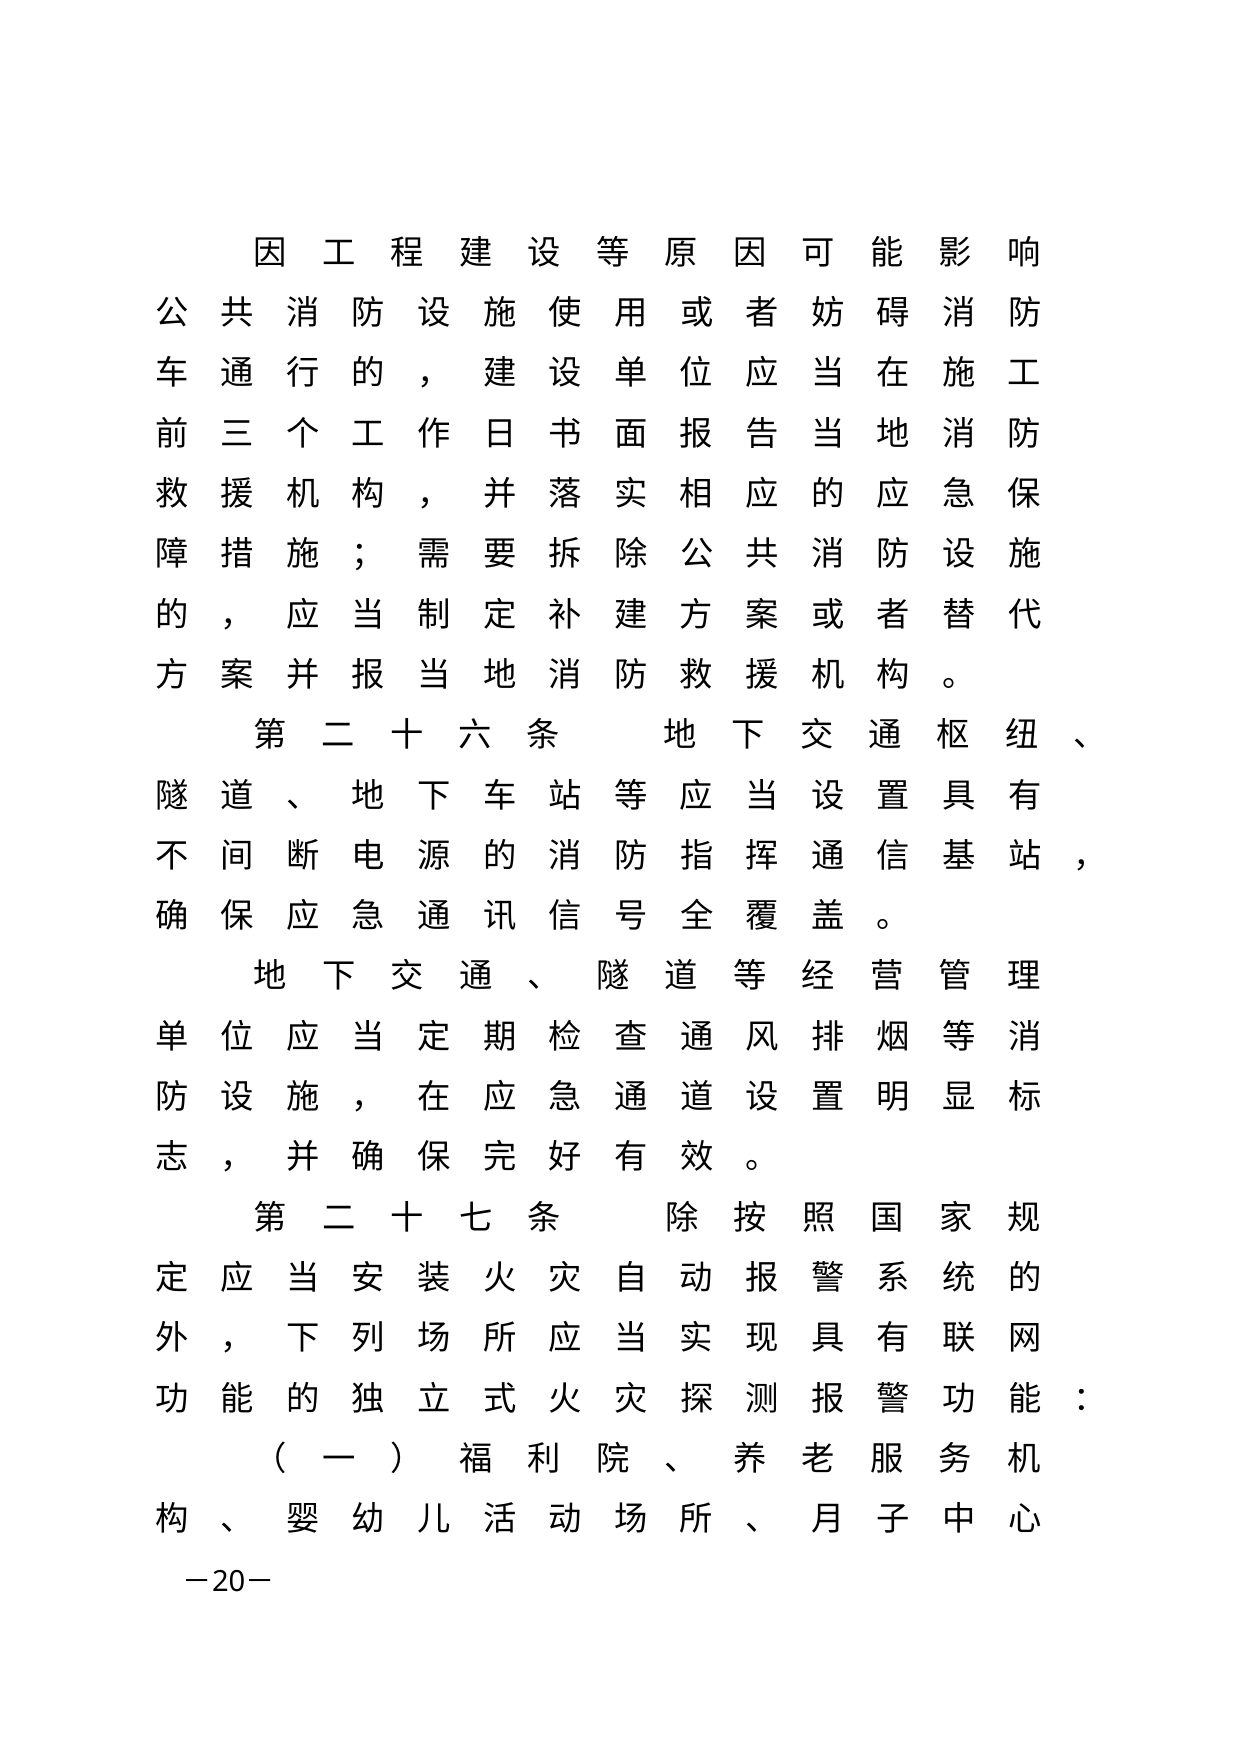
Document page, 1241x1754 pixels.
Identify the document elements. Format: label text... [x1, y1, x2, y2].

text （一）福利院、养老服务机构、婴幼儿活动场所、月子中心以及未成年人校外培训、托管机构等经营服务场所； [155, 1426, 1073, 1546]
text 第二十七条 除按照国家规定应当安装火灾自动报警系统的外，下列场所应当实现具有联网功能的独立式火灾探测报警功能： [155, 1184, 1073, 1426]
text 第二十六条 地下交通枢纽、隧道、地下车站等应当设置具有不间断电源的消防指挥通信基站，确保应急通讯信号全覆盖。 [155, 702, 1073, 943]
text 因工程建设等原因可能影响公共消防设施使用或者妨碍消防车通行的，建设单位应当在施工前三个工作日书面报告当地消防救援机构，并落实相应的应急保障措施；需要拆除公共消防设施的，应当制定补建方案或者替代方案并报当地消防救援机构。 [155, 219, 1073, 702]
text 地下交通、隧道等经营管理单位应当定期检查通风排烟等消防设施，在应急通道设置明显标志，并确保完好有效。 [155, 943, 1073, 1184]
